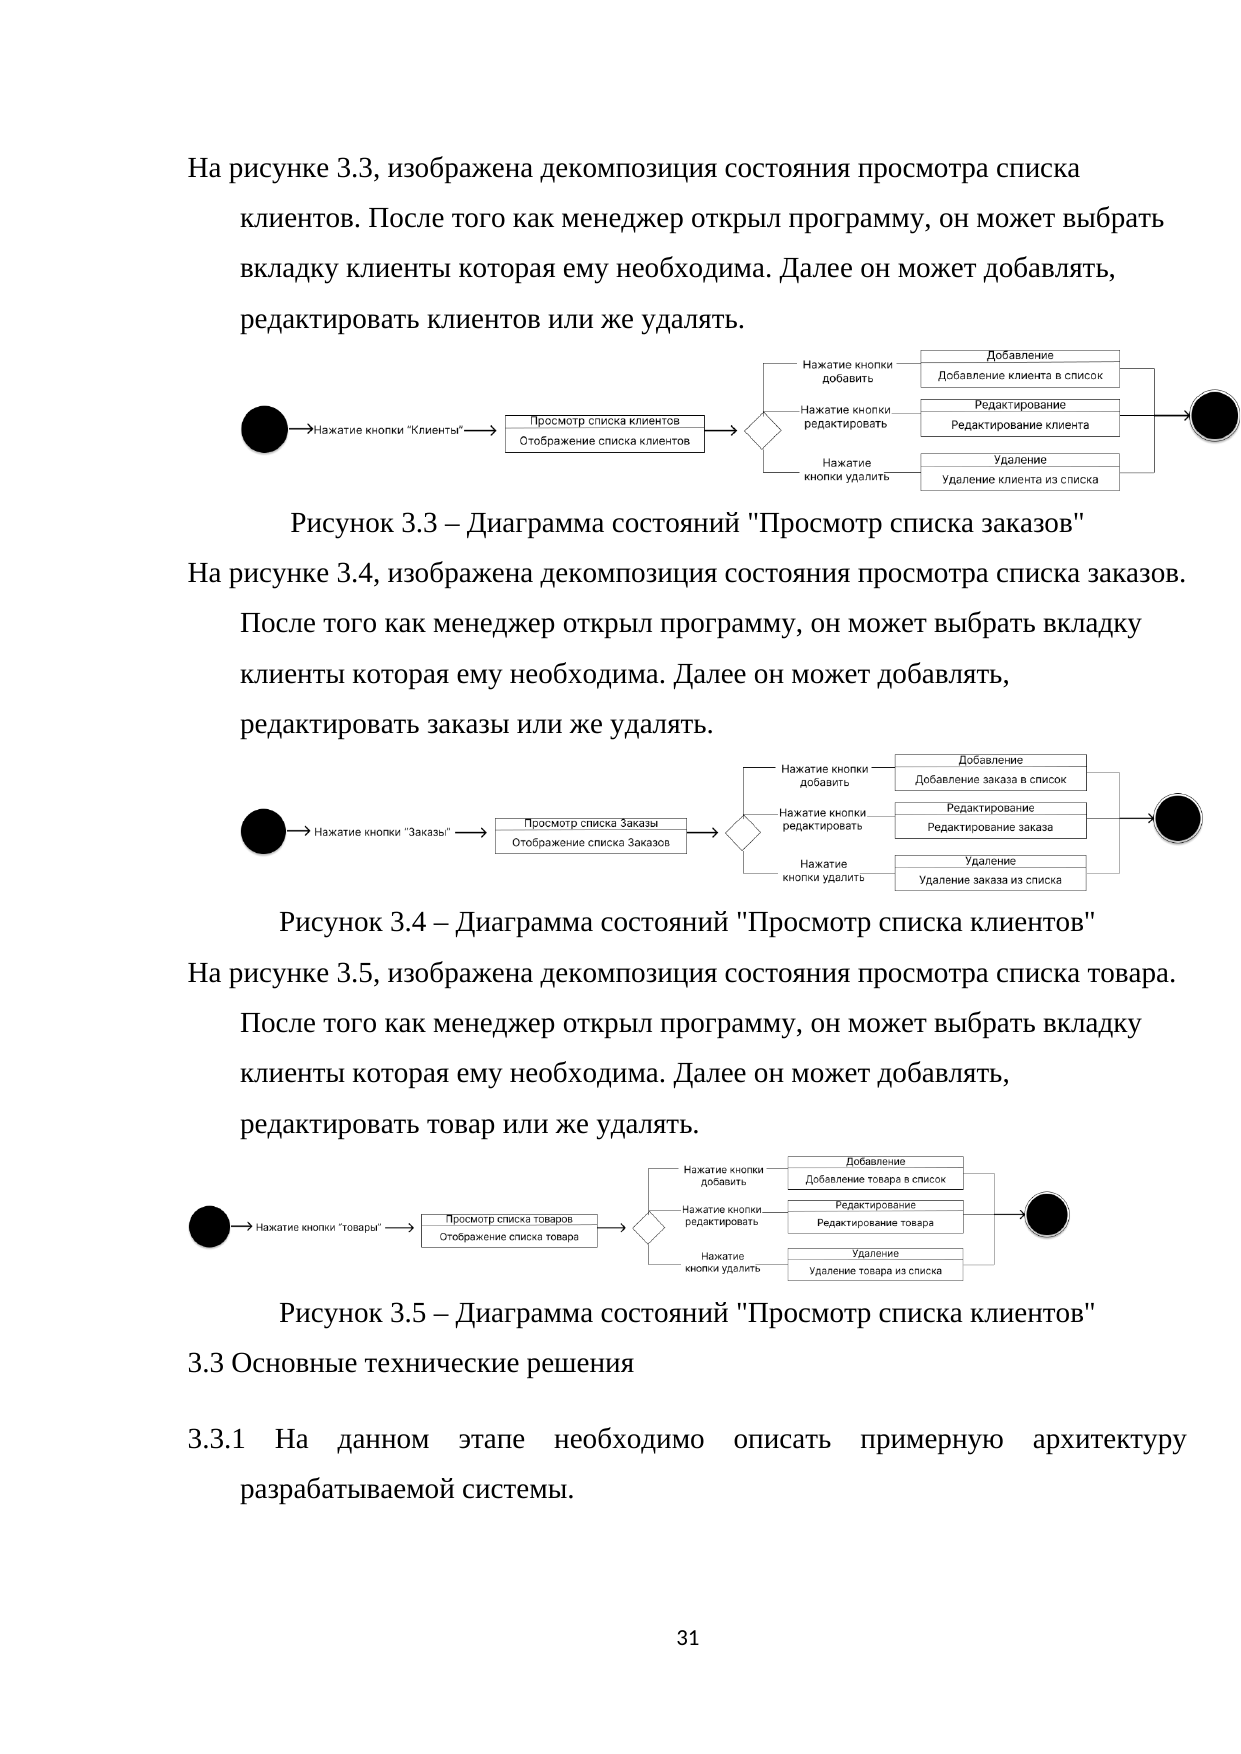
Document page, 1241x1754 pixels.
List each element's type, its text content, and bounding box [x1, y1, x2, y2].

picture [239, 348, 1241, 491]
text 3.3.1 На данном этапе необходимо описать примерную архитектуру разрабатываемой системы. [187, 1421, 1187, 1504]
picture [239, 753, 1204, 891]
text Рисунок 3.5 – Диаграмма состояний "Просмотр списка клиентов" [187, 1295, 1187, 1329]
text На рисунке 3.5, изображена декомпозиция состояния просмотра списка товара. После того как менеджер открыл программу, он может выбрать вкладку клиенты которая ему необходима. Далее он может добавлять, редактировать товар или же удалять. [187, 955, 1187, 1139]
picture [187, 1156, 1071, 1281]
text Рисунок 3.4 – Диаграмма состояний "Просмотр списка клиентов" [187, 904, 1187, 938]
text 3.3 Основные технические решения [187, 1345, 1187, 1379]
text Рисунок 3.3 – Диаграмма состояний "Просмотр списка заказов" [187, 505, 1187, 538]
